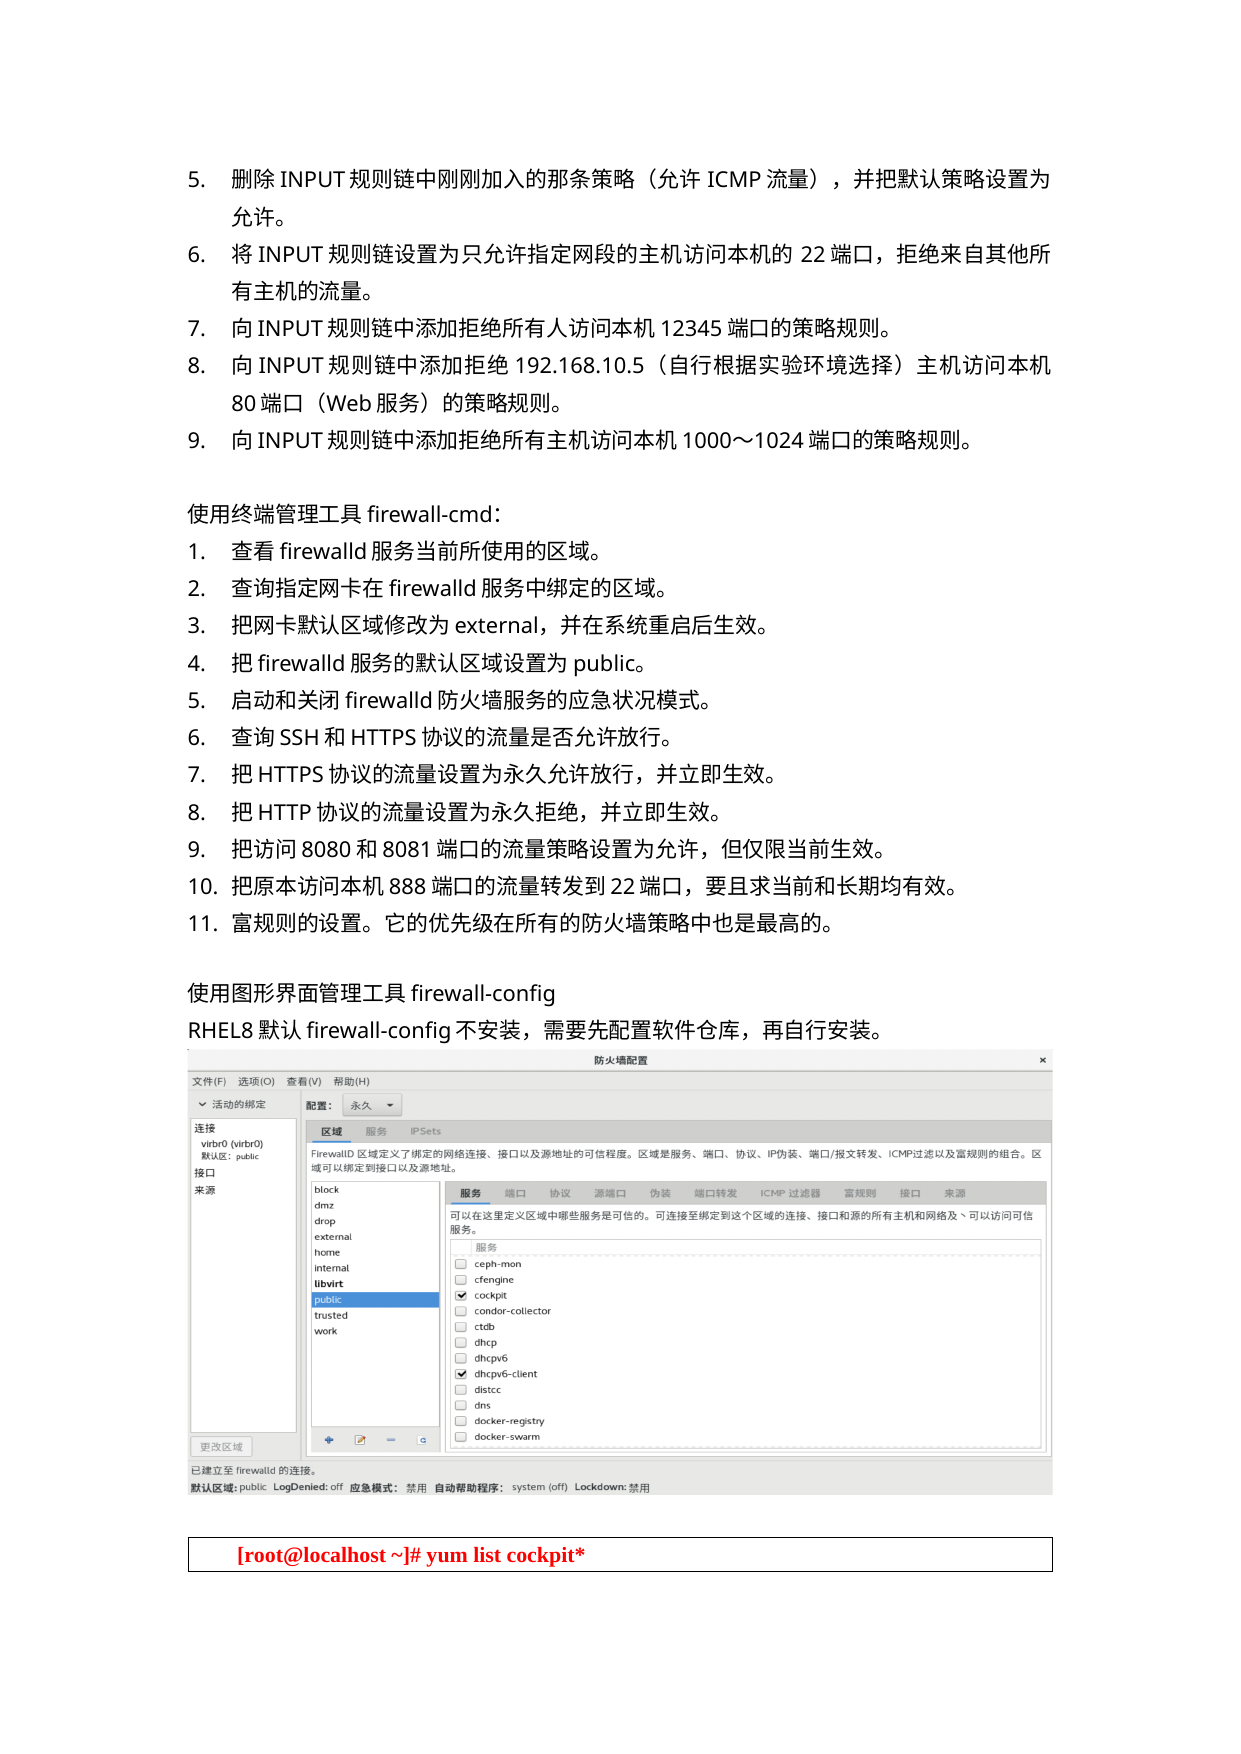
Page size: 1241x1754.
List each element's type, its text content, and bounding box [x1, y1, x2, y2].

list 把网卡默认区域修改为external，并在系统重启后生效。 [187, 608, 1053, 641]
list 把HTTP协议的流量设置为永久拒绝，并立即生效。 [187, 794, 1053, 827]
list 启动和关闭firewalld防火墙服务的应急状况模式。 [187, 683, 1053, 715]
list 查询指定网卡在firewalld服务中绑定的区域。 [187, 571, 1053, 603]
text RHEL8默认firewall-config不安装，需要先配置软件仓库，再自行安装。 [187, 1013, 1053, 1045]
text 使用图形界面管理工具firewall-config [187, 975, 1053, 1008]
list 查看firewalld服务当前所使用的区域。 [187, 534, 1053, 566]
text 使用终端管理工具firewall-cmd： [187, 497, 1053, 529]
list 将INPUT规则链设置为只允许指定网段的主机访问本机的22端口，拒绝来自其他所有主机的流量。 [187, 236, 1053, 306]
list 向INPUT规则链中添加拒绝所有主机访问本机1000～1024端口的策略规则。 [187, 423, 1053, 455]
list 向INPUT规则链中添加拒绝192.168.10.5（自行根据实验环境选择）主机访问本机80端口（Web服务）的策略规则。 [187, 348, 1053, 418]
list 查询SSH和HTTPS协议的流量是否允许放行。 [187, 720, 1053, 752]
list 删除INPUT规则链中刚刚加入的那条策略（允许ICMP流量），并把默认策略设置为允许。 [187, 162, 1053, 232]
list 富规则的设置。它的优先级在所有的防火墙策略中也是最高的。 [187, 906, 1053, 938]
list 向INPUT规则链中添加拒绝所有人访问本机12345端口的策略规则。 [187, 311, 1053, 343]
list 把原本访问本机888端口的流量转发到22端口，要且求当前和长期均有效。 [187, 868, 1053, 901]
list 把firewalld服务的默认区域设置为public。 [187, 645, 1053, 678]
list 把HTTPS协议的流量设置为永久允许放行，并立即生效。 [187, 757, 1053, 789]
list 把访问8080和8081端口的流量策略设置为允许，但仅限当前生效。 [187, 831, 1053, 864]
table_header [189, 1538, 1052, 1571]
